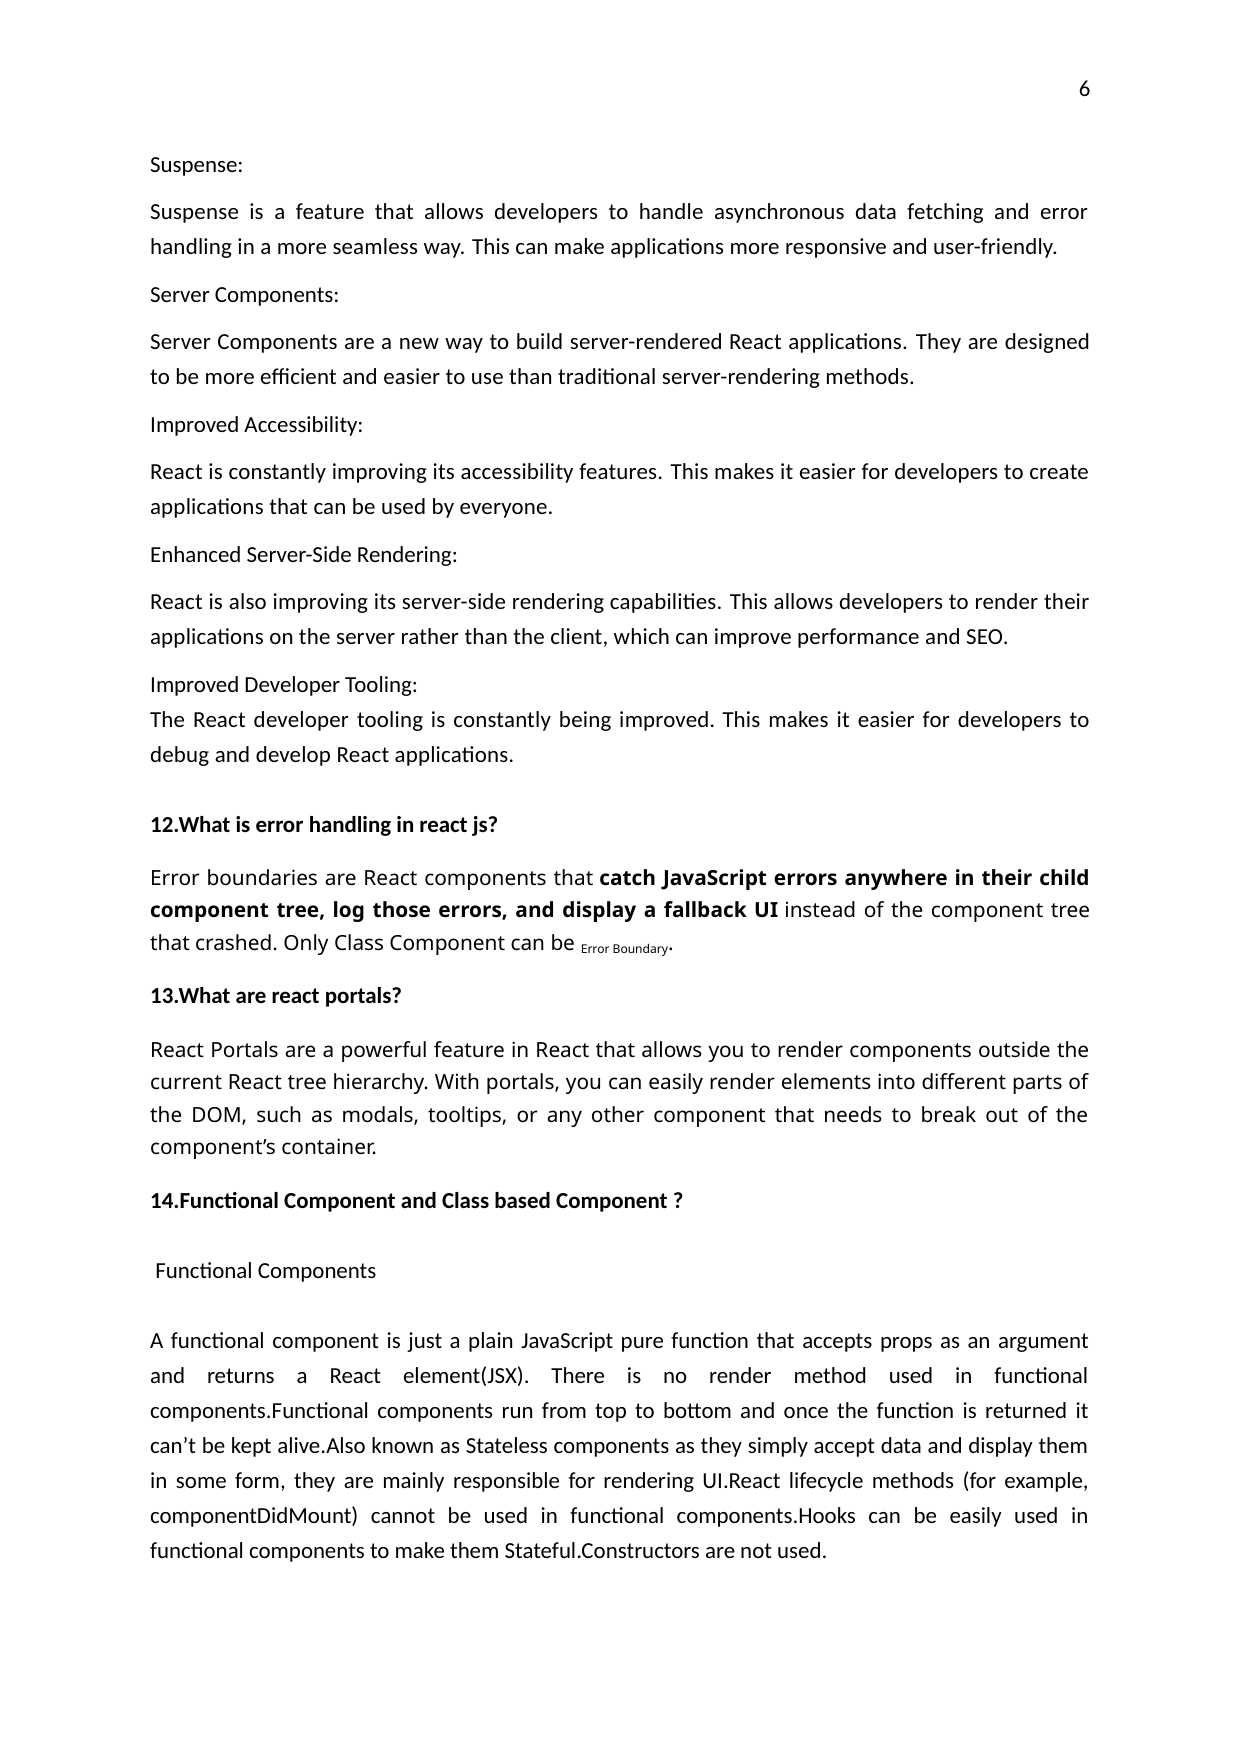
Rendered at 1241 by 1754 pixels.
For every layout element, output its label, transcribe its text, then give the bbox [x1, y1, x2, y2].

text Enhanced Server-Side Rendering: [150, 540, 1090, 568]
text Server Components are a new way to build server-rendered React applications. They are designed to be more efficient and easier to use than traditional server-rendering methods. [150, 327, 1090, 391]
text Server Components: [150, 280, 1090, 308]
text A functional component is just a plain JavaScript pure function that accepts props as an argument and returns a React element(JSX). There is no render method used in functional components.Functional components run from top to bottom and once the function is returned it can’t be kept alive.Also known as Stateless components as they simply accept data and display them in some form, they are mainly responsible for rendering UI.React lifecycle methods (for example, componentDidMount) cannot be used in functional components.Hooks can be easily used in functional components to make them Stateful.Constructors are not used. [150, 1326, 1090, 1564]
text React is also improving its server-side rendering capabilities. This allows developers to render their applications on the server rather than the client, which can improve performance and SEO. [150, 587, 1090, 651]
text The React developer tooling is constantly being improved. This makes it easier for developers to debug and develop React applications. [150, 705, 1090, 768]
text React Portals are a powerful feature in React that allows you to render components outside the current React tree hierarchy. With portals, you can easily render elements into different parts of the DOM, such as modals, tooltips, or any other component that needs to break out of the component’s container. [150, 1035, 1090, 1161]
text Suspense: [150, 150, 1090, 178]
text Suspense is a feature that allows developers to handle asynchronous data fetching and error handling in a more seamless way. This can make applications more responsive and user-friendly. [150, 197, 1090, 261]
text Improved Developer Tooling: [150, 670, 1090, 698]
text Functional Components [150, 1256, 1090, 1284]
text React is constantly improving its accessibility features. This makes it easier for developers to create applications that can be used by everyone. [150, 457, 1090, 521]
text 13.What are react portals? [150, 982, 1090, 1010]
text 14.Functional Component and Class based Component ? [150, 1186, 1090, 1214]
text 12.What is error handling in react js? [150, 810, 1090, 838]
text Improved Accessibility: [150, 410, 1090, 438]
text Error boundaries are React components that catch JavaScript errors anywhere in their child component tree, log those errors, and display a fallback UI instead of the component tree that crashed. Only Class Component can be Error Boundary. [150, 863, 1090, 957]
